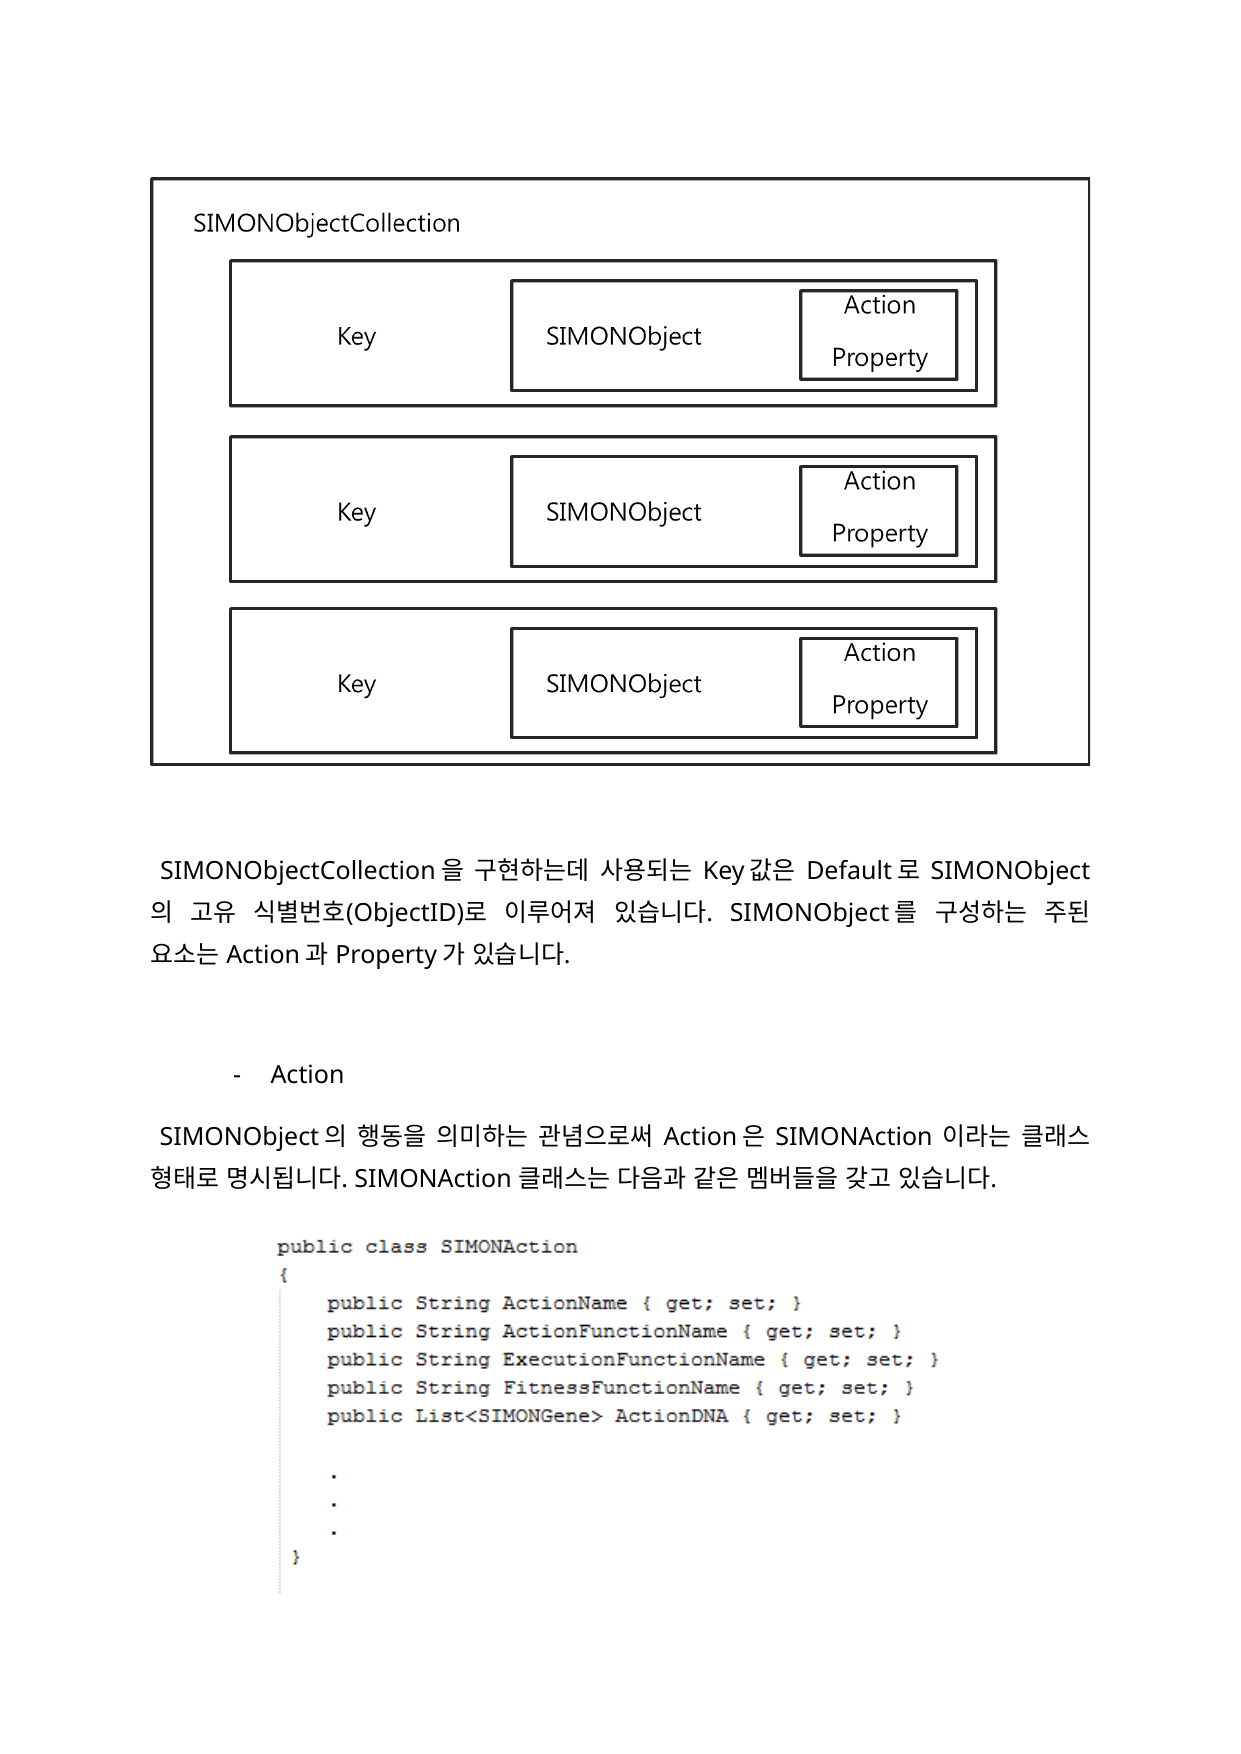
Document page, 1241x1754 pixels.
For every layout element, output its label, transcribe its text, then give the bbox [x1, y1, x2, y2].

text SIMONObject의 행동을 의미하는 관념으로써 Action은 SIMONAction 이라는 클래스 형태로 명시됩니다. SIMONAction 클래스는 다음과 같은 멤버들을 갖고 있습니다. [150, 1117, 1090, 1194]
picture [259, 1220, 982, 1593]
picture [150, 177, 1091, 766]
text SIMONObjectCollection을 구현하는데 사용되는 Key값은 Default로 SIMONObject의 고유 식별번호(ObjectID)로 이루어져 있습니다. SIMONObject를 구성하는 주된 요소는 Action과 Property가 있습니다. [150, 851, 1090, 970]
list Action [233, 1057, 1090, 1091]
